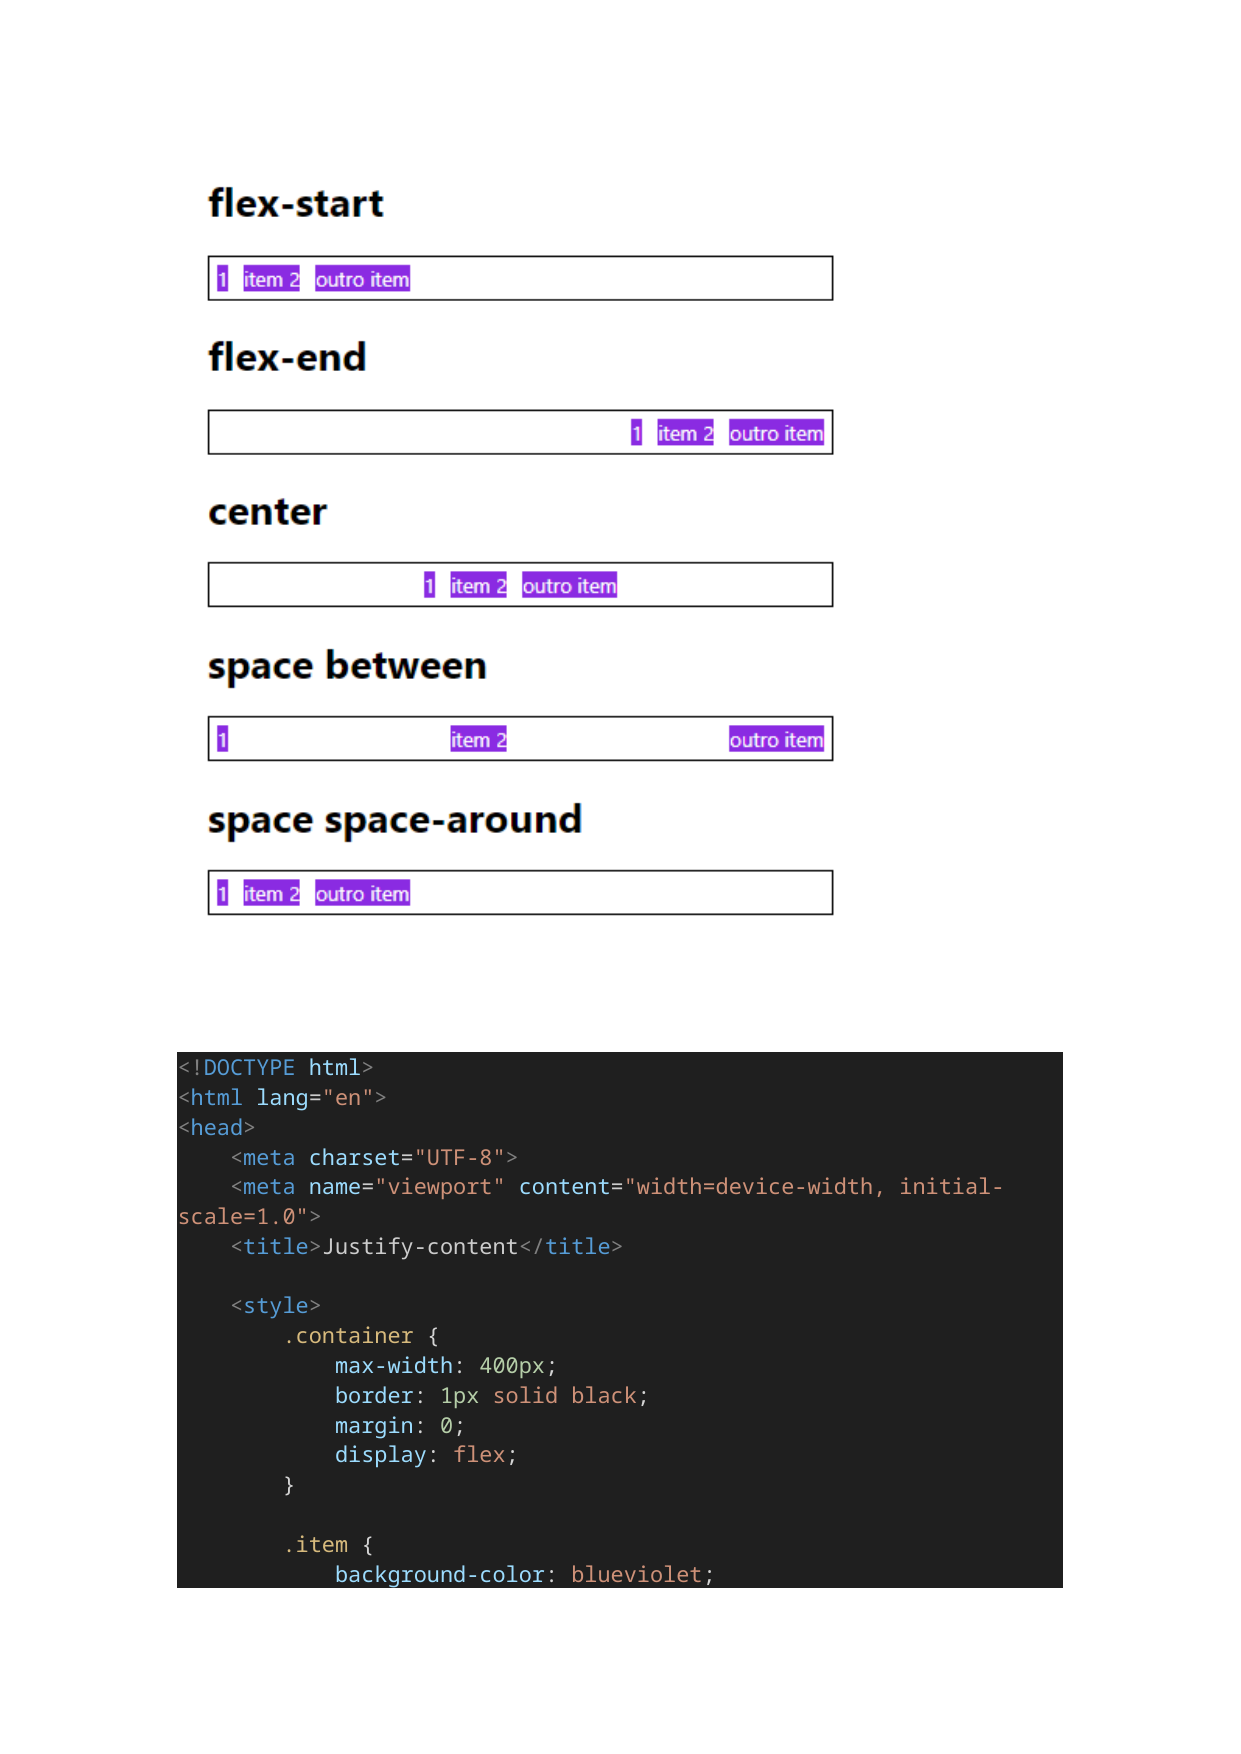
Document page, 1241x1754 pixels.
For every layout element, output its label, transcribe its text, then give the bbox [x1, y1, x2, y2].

text <style> [177, 1290, 1063, 1320]
text .item { [177, 1529, 1063, 1558]
text margin: 0; [177, 1409, 1063, 1439]
text <!DOCTYPE html> [177, 1052, 1063, 1082]
text <head> [177, 1112, 1063, 1141]
picture [177, 147, 1063, 1032]
text max-width: 400px; [177, 1350, 1063, 1380]
text display: flex; [177, 1439, 1063, 1469]
text <meta name="viewport" content="width=device-width, initial-scale=1.0"> [177, 1171, 1063, 1231]
text } [177, 1469, 1063, 1499]
text .container { [177, 1320, 1063, 1350]
text <meta charset="UTF-8"> [177, 1141, 1063, 1171]
text border: 1px solid black; [177, 1380, 1063, 1409]
text background-color: blueviolet; [177, 1558, 1063, 1588]
text <title>Justify-content</title> [177, 1231, 1063, 1261]
text <html lang="en"> [177, 1082, 1063, 1112]
